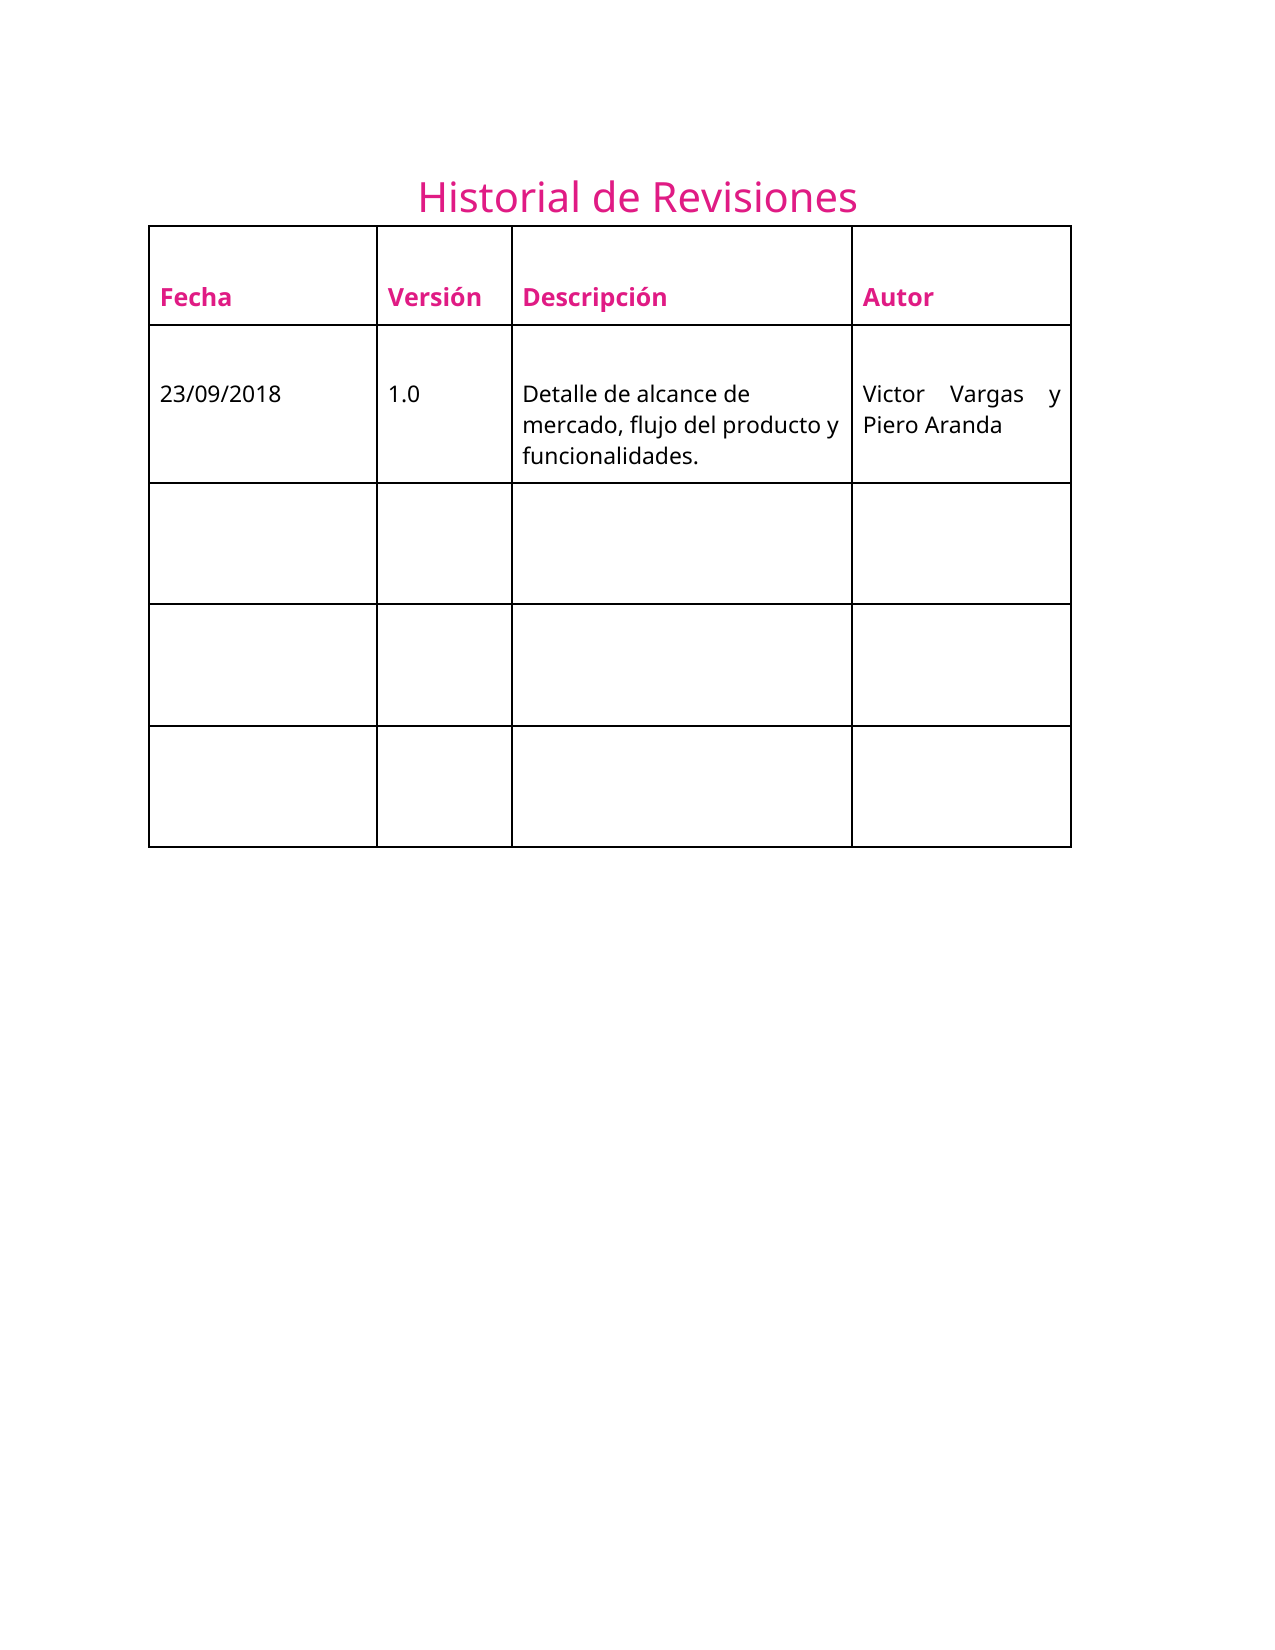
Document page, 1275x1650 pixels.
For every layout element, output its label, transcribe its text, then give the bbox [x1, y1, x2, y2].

subtitle Historial de Revisiones [150, 168, 1125, 225]
table_cell [853, 484, 1070, 603]
table_header Versión [378, 227, 511, 324]
table_cell [378, 484, 511, 603]
table_cell [150, 484, 376, 603]
table_cell [853, 605, 1070, 725]
table_cell [513, 727, 851, 846]
table_cell [378, 727, 511, 846]
table_cell [150, 727, 376, 846]
table_cell 23/09/2018 [150, 326, 376, 482]
table_cell 1.0 [378, 326, 511, 482]
table_cell Detalle de alcance de mercado, flujo del producto y funcionalidades. [513, 326, 851, 482]
table_cell [378, 605, 511, 725]
table_cell [150, 605, 376, 725]
table_cell [513, 605, 851, 725]
table_cell [513, 484, 851, 603]
table_cell Victor Vargas y Piero Aranda [853, 326, 1070, 482]
table_header Fecha [150, 227, 376, 324]
table_header Descripción [513, 227, 851, 324]
table_cell [853, 727, 1070, 846]
table_header Autor [853, 227, 1070, 324]
